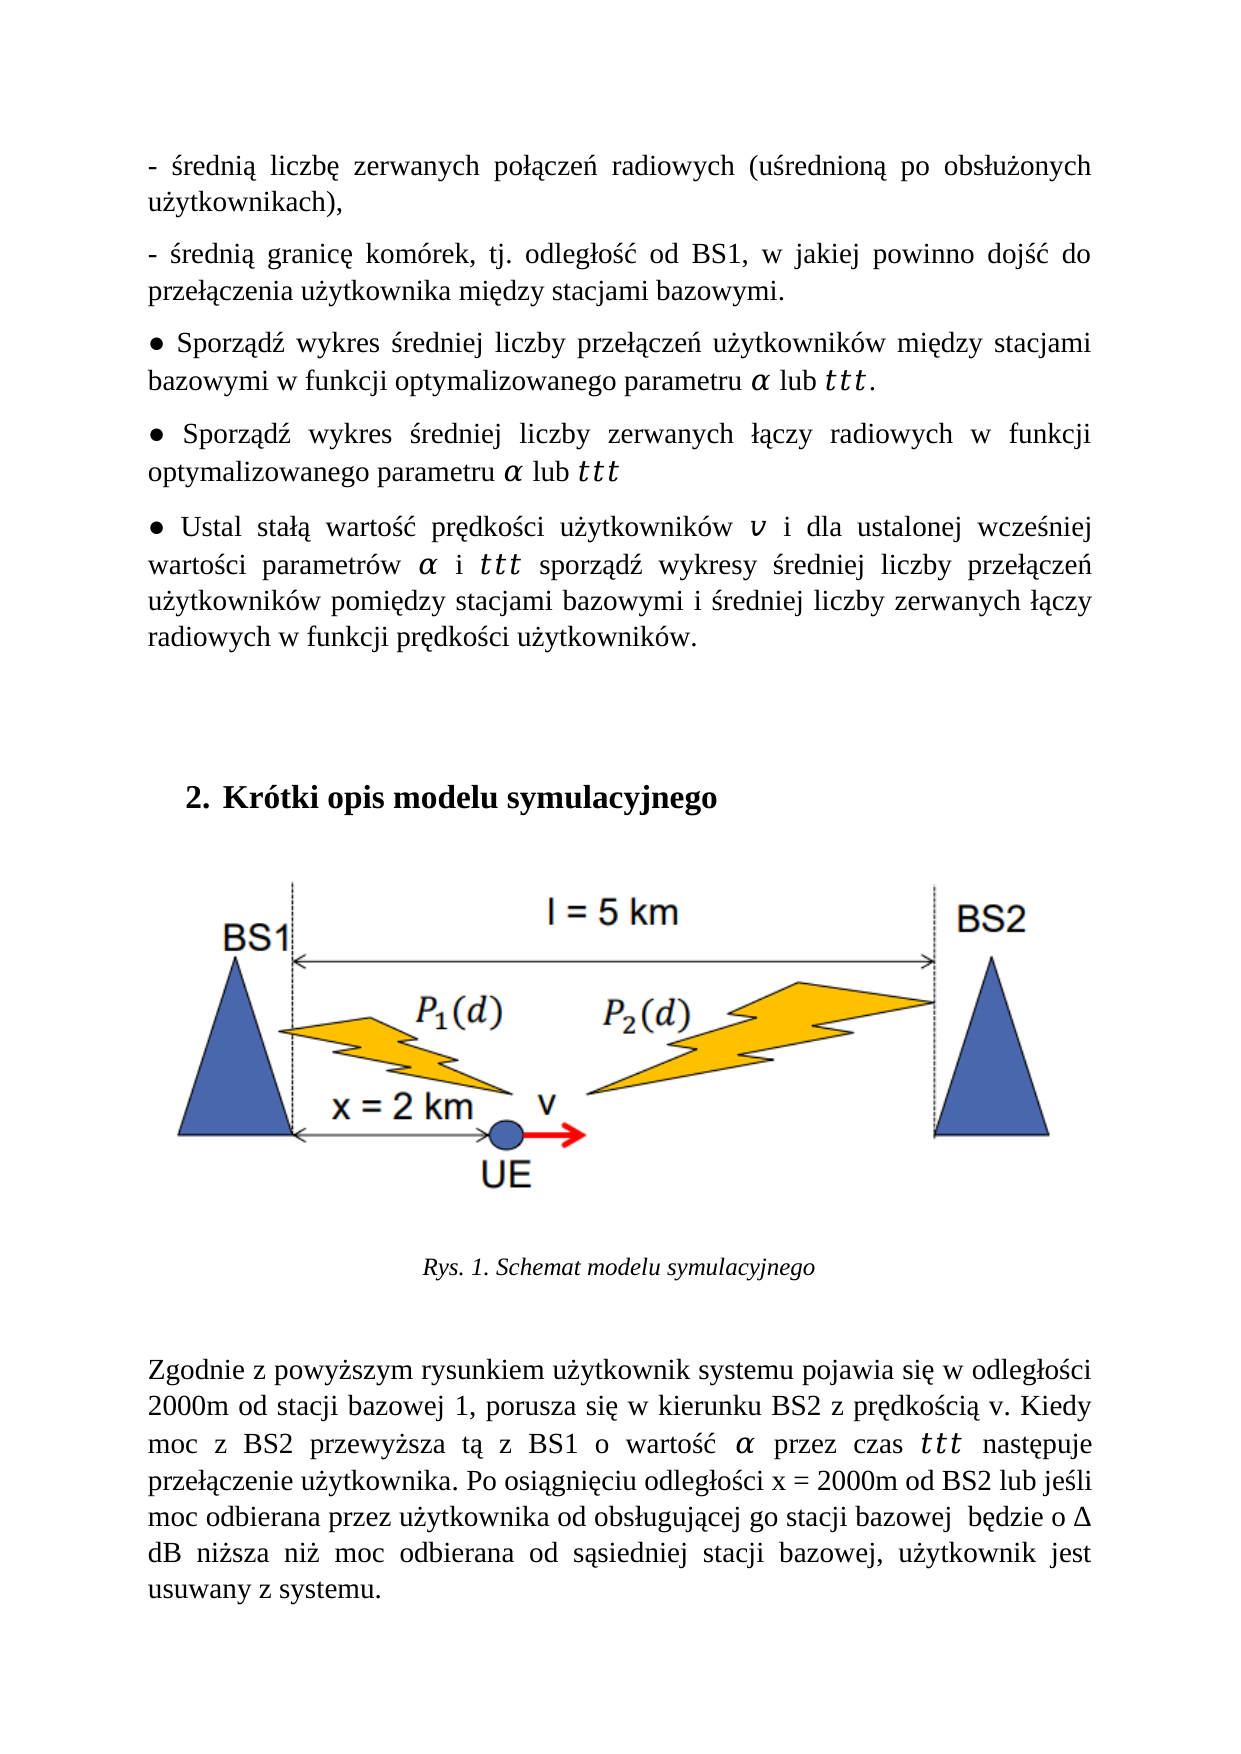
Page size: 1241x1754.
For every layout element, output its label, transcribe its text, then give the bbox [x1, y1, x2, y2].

list Krótki opis modelu symulacyjnego [185, 778, 1093, 816]
text - średnią liczbę zerwanych połączeń radiowych (uśrednioną po obsłużonych użytkownikach), [148, 148, 1093, 217]
text ● Sporządź wykres średniej liczby przełączeń użytkowników między stacjami bazowymi w funkcji optymalizowanego parametru 𝛼 lub 𝑡𝑡𝑡. [148, 326, 1093, 397]
picture [147, 835, 1093, 1250]
text - średnią granicę komórek, tj. odległość od BS1, w jakiej powinno dojść do przełączenia użytkownika między stacjami bazowymi. [148, 237, 1093, 306]
text Zgodnie z powyższym rysunkiem użytkownik systemu pojawia się w odległości 2000m od stacji bazowej 1, porusza się w kierunku BS2 z prędkością v. Kiedy moc z BS2 przewyższa tą z BS1 o wartość 𝛼 przez czas 𝑡𝑡𝑡 następuje przełączenie użytkownika. Po osiągnięciu odległości x = 2000m od BS2 lub jeśli moc odbierana przez użytkownika od obsługującej go stacji bazowej będzie o ∆ dB niższa niż moc odbierana od sąsiedniej stacji bazowej, użytkownik jest usuwany z systemu. [148, 1352, 1093, 1604]
text ● Ustal stałą wartość prędkości użytkowników 𝑣 i dla ustalonej wcześniej wartości parametrów 𝛼 i 𝑡𝑡𝑡 sporządź wykresy średniej liczby przełączeń użytkowników pomiędzy stacjami bazowymi i średniej liczby zerwanych łączy radiowych w funkcji prędkości użytkowników. [148, 507, 1093, 653]
text ● Sporządź wykres średniej liczby zerwanych łączy radiowych w funkcji optymalizowanego parametru 𝛼 lub 𝑡𝑡𝑡 [148, 416, 1093, 488]
text Rys. 1. Schemat modelu symulacyjnego [148, 1250, 1093, 1281]
